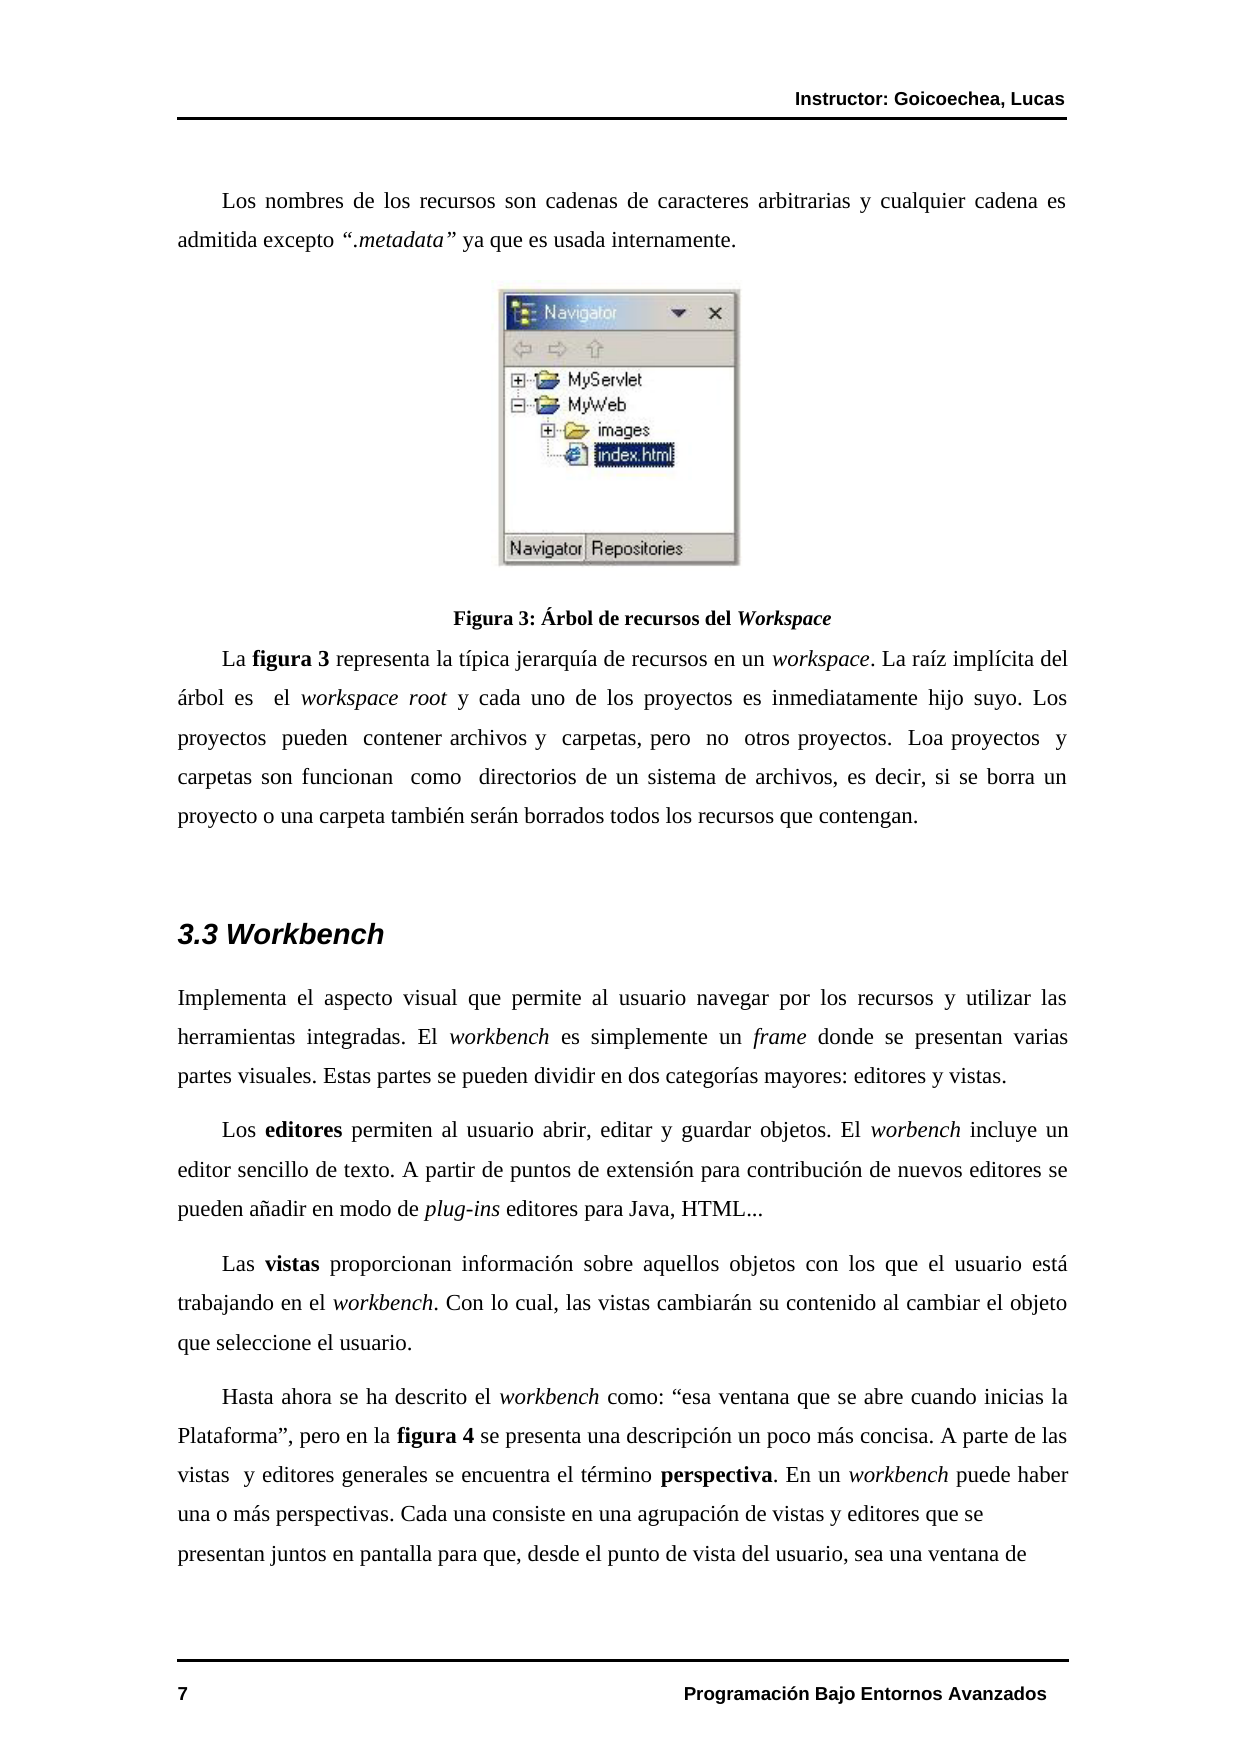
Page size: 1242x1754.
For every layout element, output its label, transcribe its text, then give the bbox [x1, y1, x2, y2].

text Los editores permiten al usuario abrir, editar y guardar objetos. El worbench incluye un editor sencillo de texto. A partir de puntos de extensión para contribución de nuevos editores se pueden añadir en modo de plug-ins editores para Java, HTML... [177, 1116, 1069, 1222]
text Los nombres de los recursos son cadenas de caracteres arbitrarias y cualquier cadena es admitida excepto “.metadata” ya que es usada internamente. [177, 187, 1068, 252]
text presentan juntos en pantalla para que, desde el punto de vista del usuario, sea una ventana de [177, 1540, 1068, 1567]
text 3.3 Workbench [177, 917, 402, 950]
picture [491, 280, 749, 577]
text Las vistas proporcionan información sobre aquellos objetos con los que el usuario está trabajando en el workbench. Con lo cual, las vistas cambiarán su contenido al cambiar el objeto que seleccione el usuario. [177, 1250, 1069, 1355]
text 7 Programación Bajo Entornos Avanzados [177, 1683, 1077, 1704]
text Figura 3: Árbol de recursos del Workspace [453, 606, 1077, 630]
text Hasta ahora se ha descrito el workbench como: “esa ventana que se abre cuando inicias la Plataforma”, pero en la figura 4 se presenta una descripción un poco más concisa. A parte de las vistas y editores generales se encuentra el término perspectiva. En un workbench puede haber una o más perspectivas. Cada una consiste en una agrupación de vistas y editores que se [177, 1383, 1069, 1527]
text Instructor: Goicoechea, Lucas [167, 88, 1065, 110]
text La figura 3 representa la típica jerarquía de recursos en un workspace. La raíz implícita del árbol es el workspace root y cada uno de los proyectos es inmediatamente hijo suyo. Los proyectos pueden contener archivos y carpetas, pero no otros proyectos. Loa proyectos y carpetas son funcionan como directorios de un sistema de archivos, es decir, si se borra un proyecto o una carpeta también serán borrados todos los recursos que contengan. [177, 644, 1069, 829]
text Implementa el aspecto visual que permite al usuario navegar por los recursos y utilizar las herramientas integradas. El workbench es simplemente un frame donde se presentan varias partes visuales. Estas partes se pueden dividir en dos categorías mayores: editores y vistas. [177, 984, 1069, 1089]
